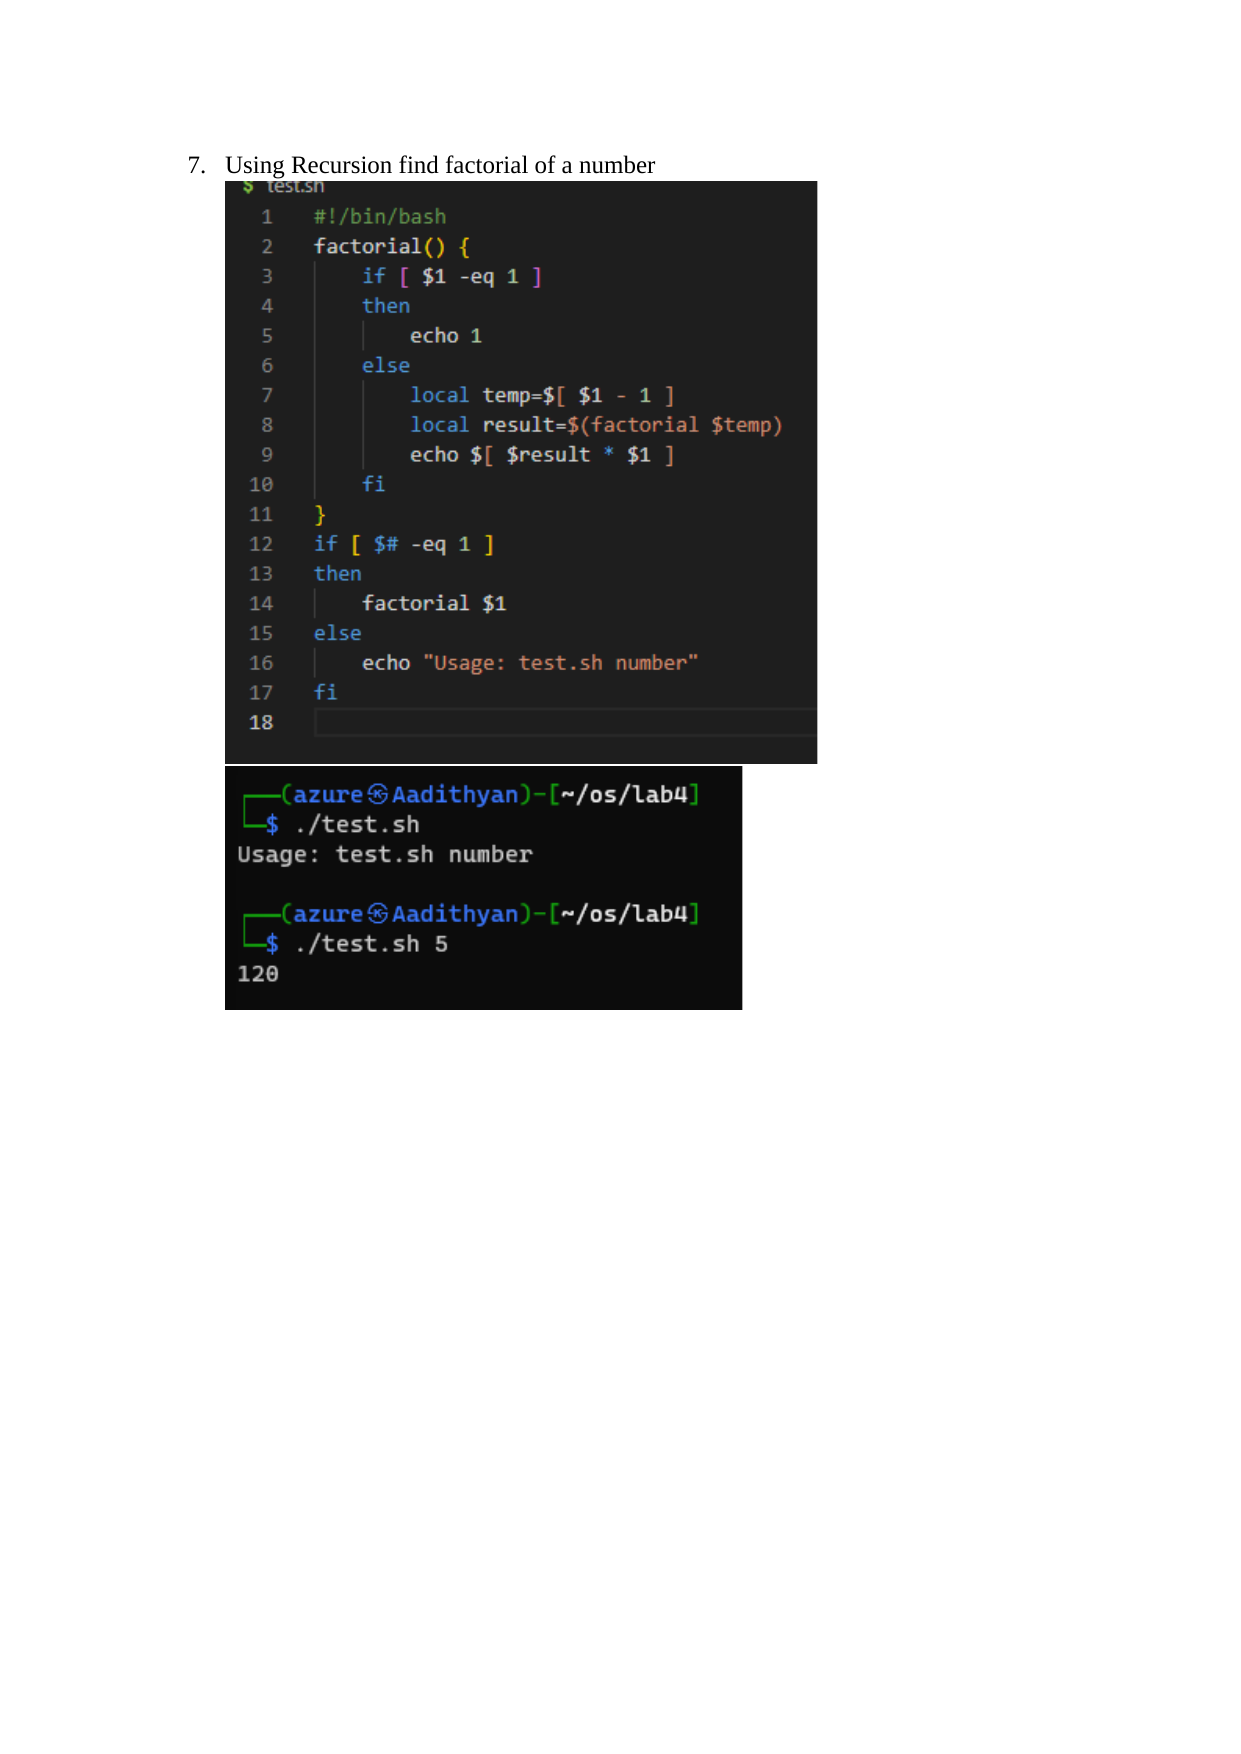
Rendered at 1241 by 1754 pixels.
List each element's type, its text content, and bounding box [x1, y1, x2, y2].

picture [225, 766, 743, 1010]
picture [225, 181, 818, 764]
list Using Recursion find factorial of a number [187, 150, 1090, 179]
